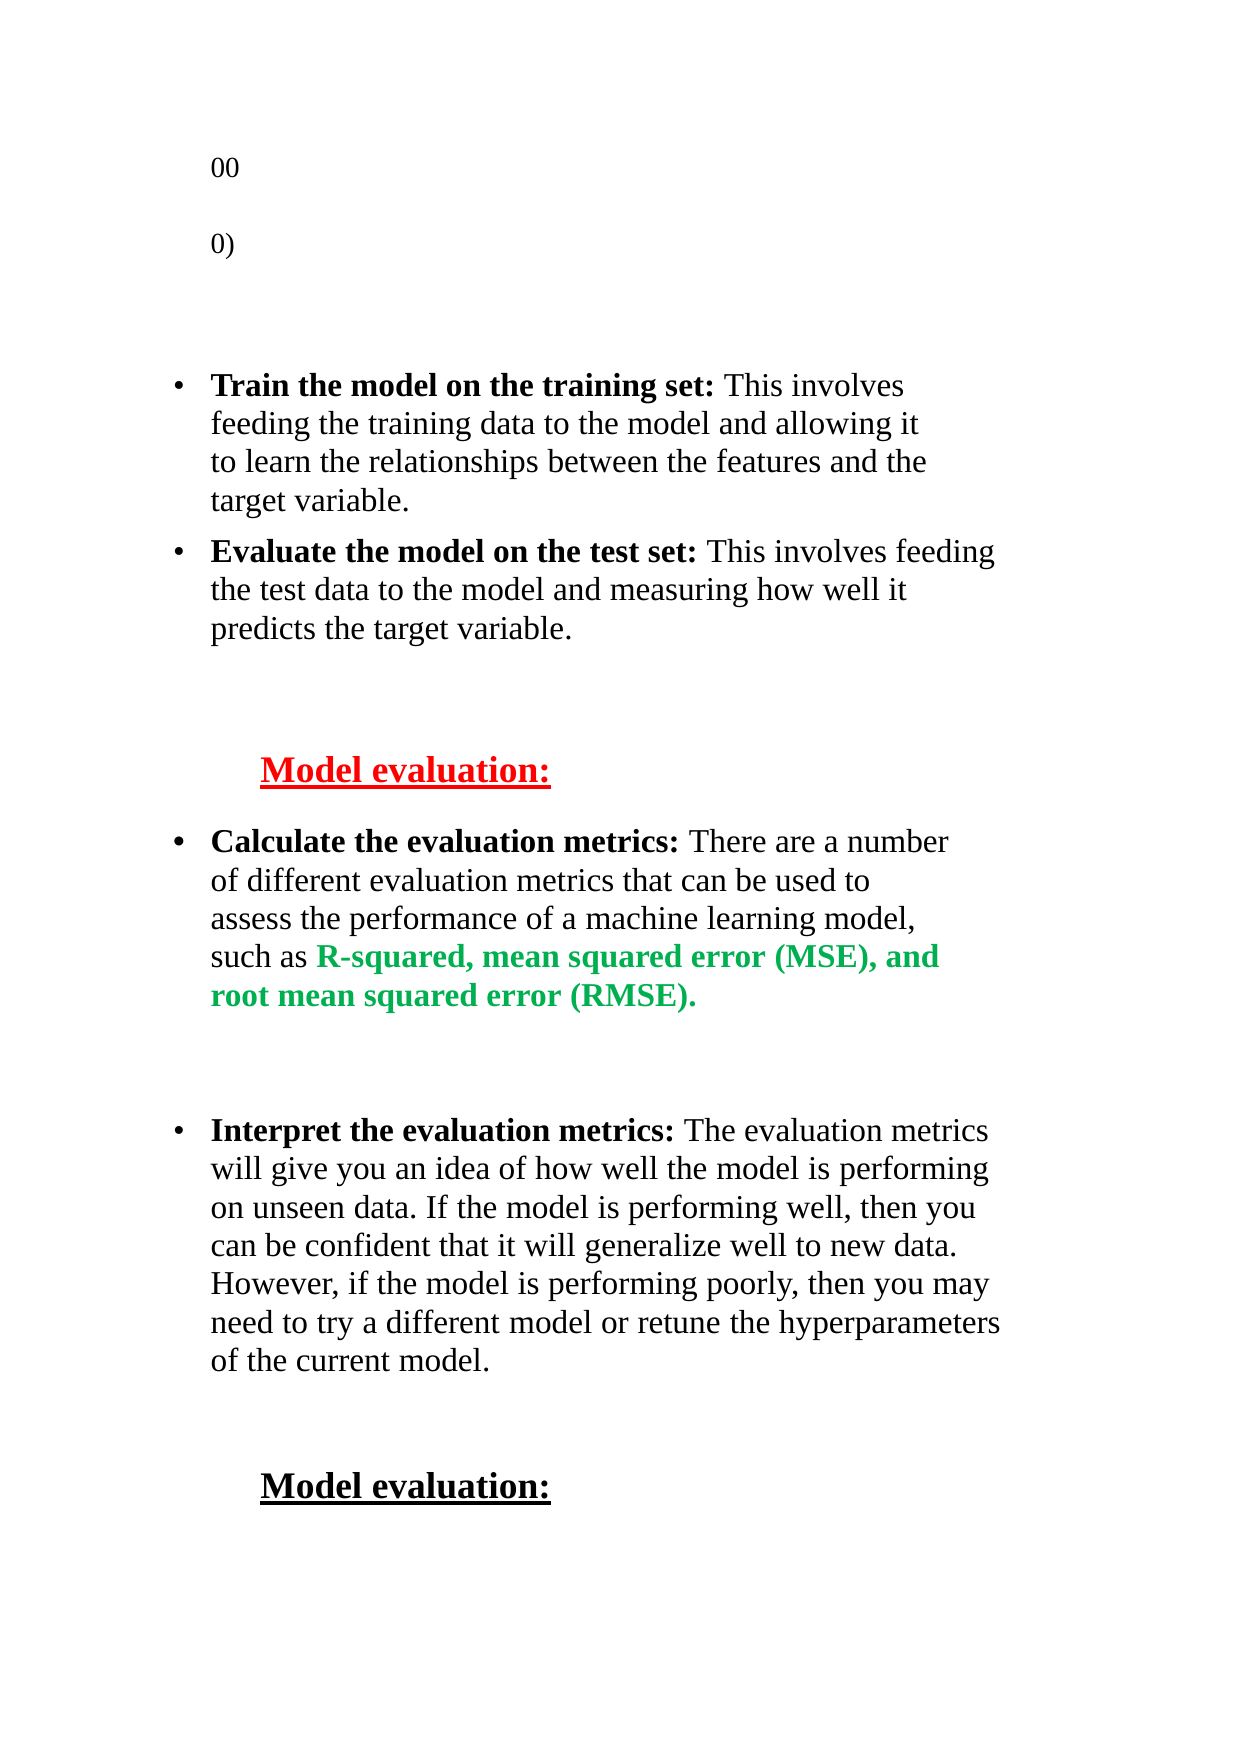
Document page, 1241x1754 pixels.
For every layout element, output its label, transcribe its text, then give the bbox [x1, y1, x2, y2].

text Model evaluation: [260, 747, 1090, 791]
list Calculate the evaluation metrics: There are a number of different evaluation metrics that can be used to assess the performance of a machine learning model, such as R-squared, mean squared error (MSE), and root mean squared error (RMSE). [173, 822, 952, 1013]
list Interpret the evaluation metrics: The evaluation metrics will give you an idea of how well the model is performing on unseen data. If the model is performing well, then you can be confident that it will generalize well to new data. However, if the model is performing poorly, then you may need to try a different model or retune the hyperparameters of the current model. [173, 1110, 1028, 1379]
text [210, 150, 241, 259]
text Model evaluation: [260, 1463, 1090, 1507]
list Train the model on the training set: This involves feeding the training data to the model and allowing it to learn the relationships between the features and the target variable. [173, 365, 942, 518]
list Evaluate the model on the test set: This involves feeding the test data to the model and measuring how well it predicts the target variable. [173, 531, 1006, 646]
